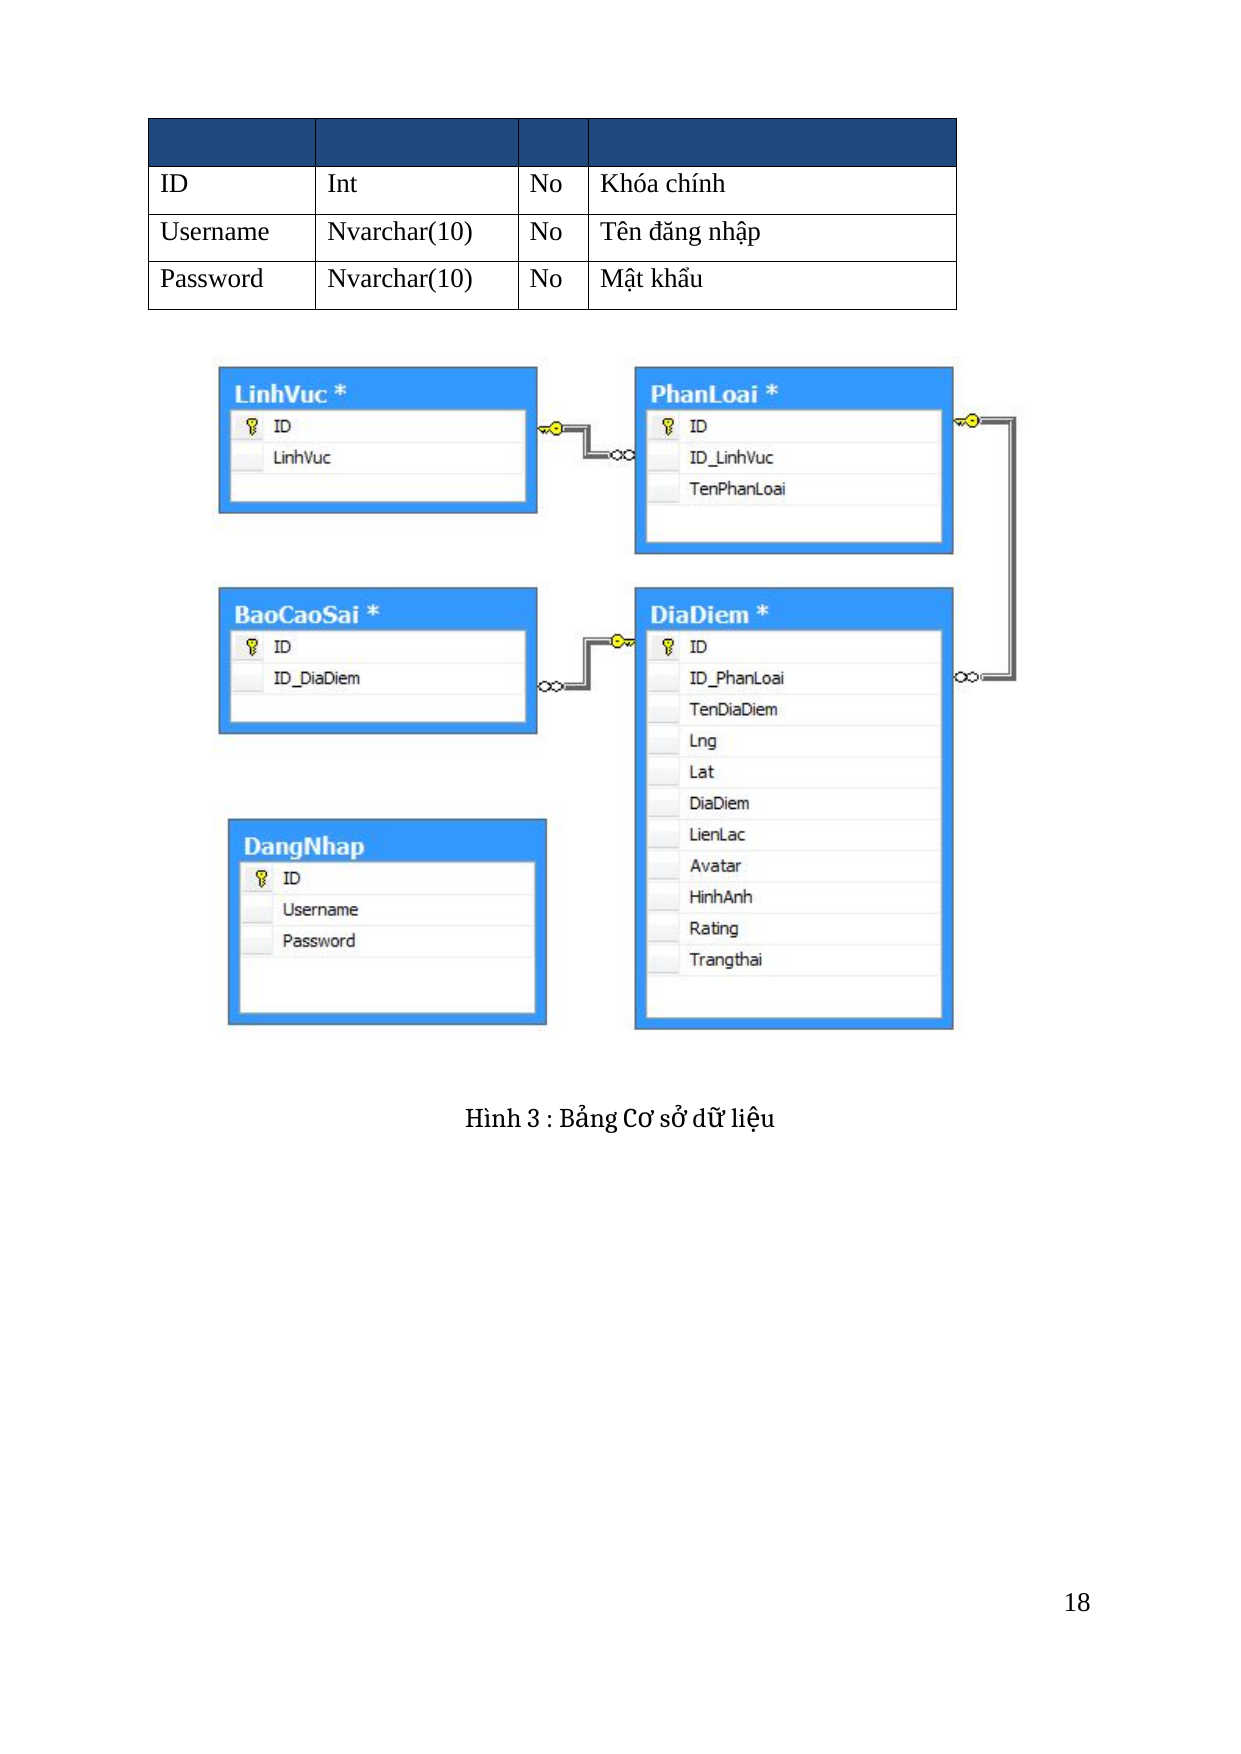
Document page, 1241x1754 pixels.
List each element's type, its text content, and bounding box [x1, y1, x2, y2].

table_cell Nvarchar(10) [316, 262, 518, 309]
table_cell ID [149, 167, 315, 213]
text Hình 3 : Bảng Cơ sở dữ liệu [150, 1103, 1090, 1134]
table_cell Khóa chính [589, 167, 956, 213]
table_cell No [519, 215, 588, 261]
table_cell Username [149, 215, 315, 261]
table_header Name [149, 119, 315, 166]
table_cell No [519, 262, 588, 309]
table_cell No [519, 167, 588, 213]
table_header Null [519, 119, 588, 166]
table_cell Nvarchar(10) [316, 215, 518, 261]
table_cell Int [316, 167, 518, 213]
table_header Value Type [316, 119, 518, 166]
table_header Description [589, 119, 956, 166]
table_cell Tên đăng nhập [589, 215, 956, 261]
table_cell Mật khẩu [589, 262, 956, 309]
picture [211, 356, 1029, 1041]
table_cell Password [149, 262, 315, 309]
